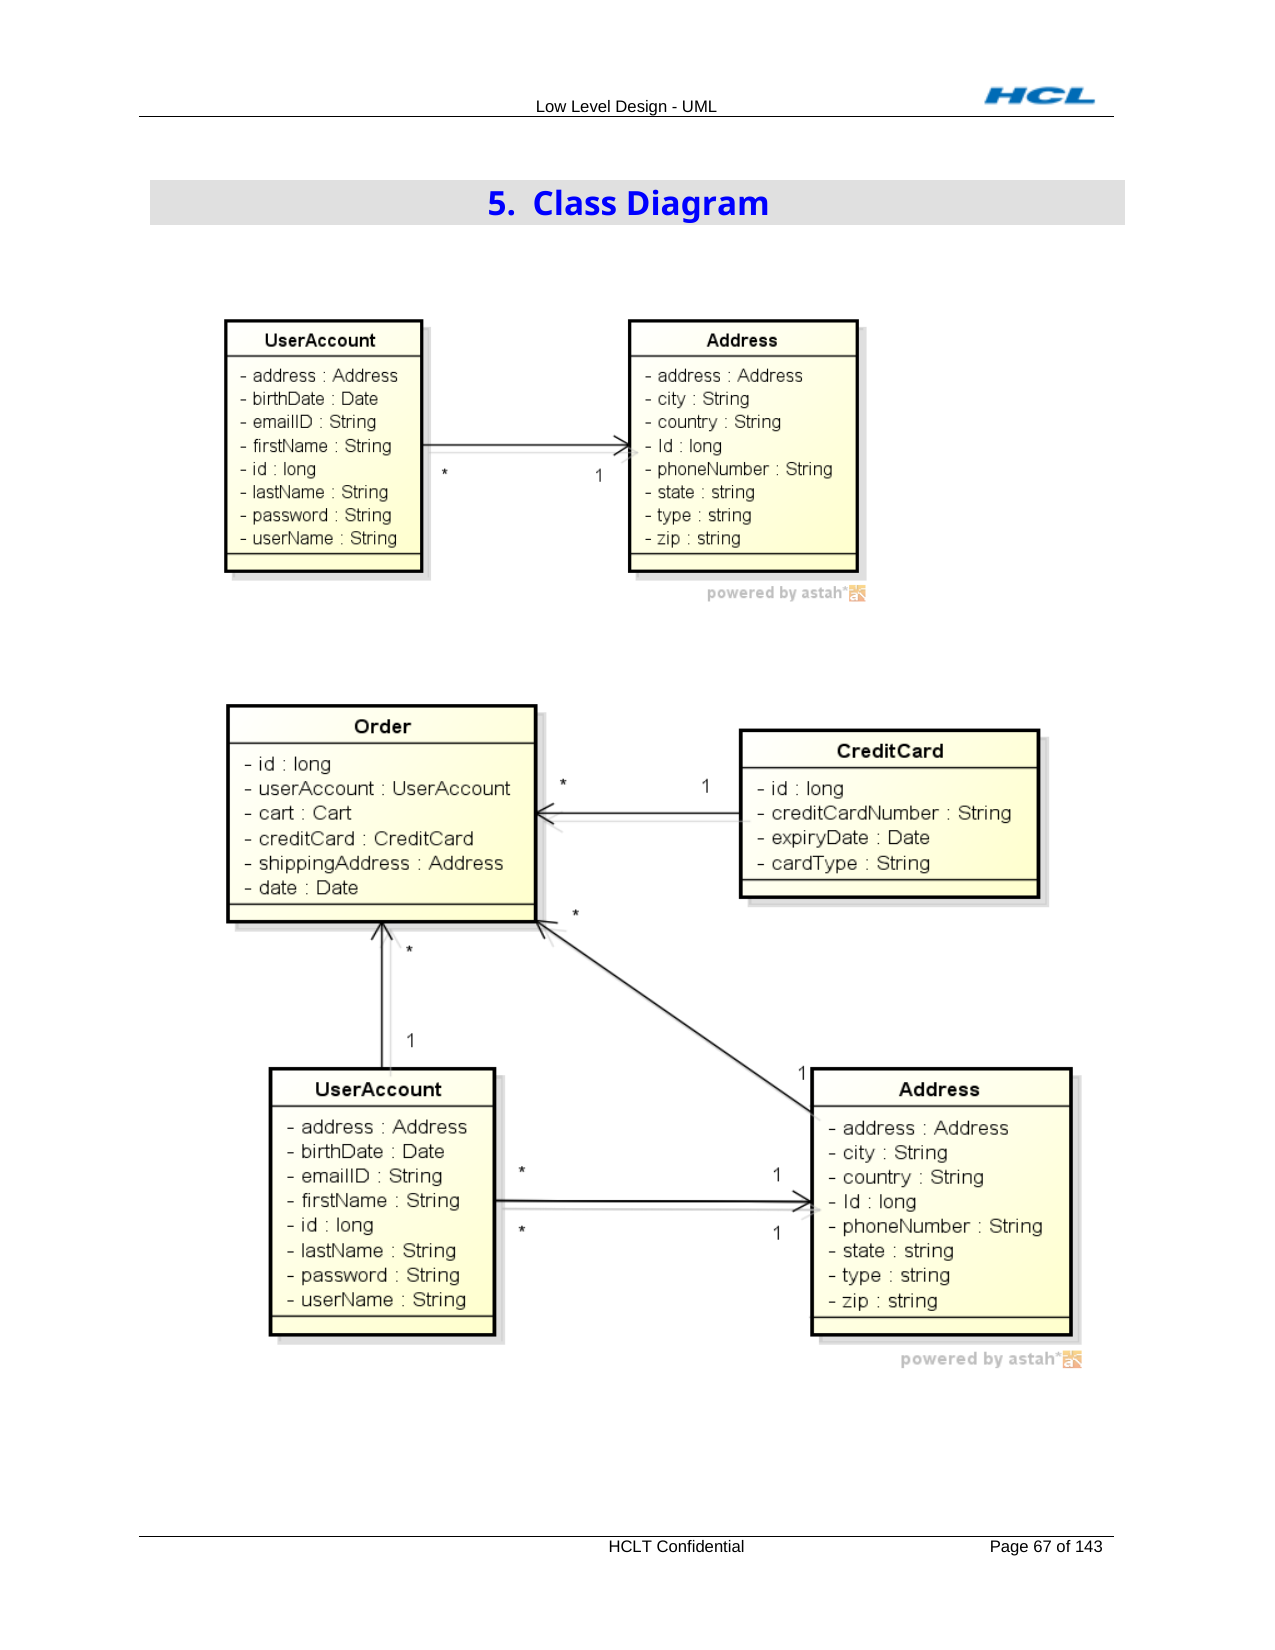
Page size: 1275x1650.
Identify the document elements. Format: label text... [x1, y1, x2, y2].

subtitle Class Diagram [150, 180, 1125, 225]
picture [977, 74, 1103, 116]
picture [210, 306, 871, 607]
picture [210, 689, 1088, 1374]
